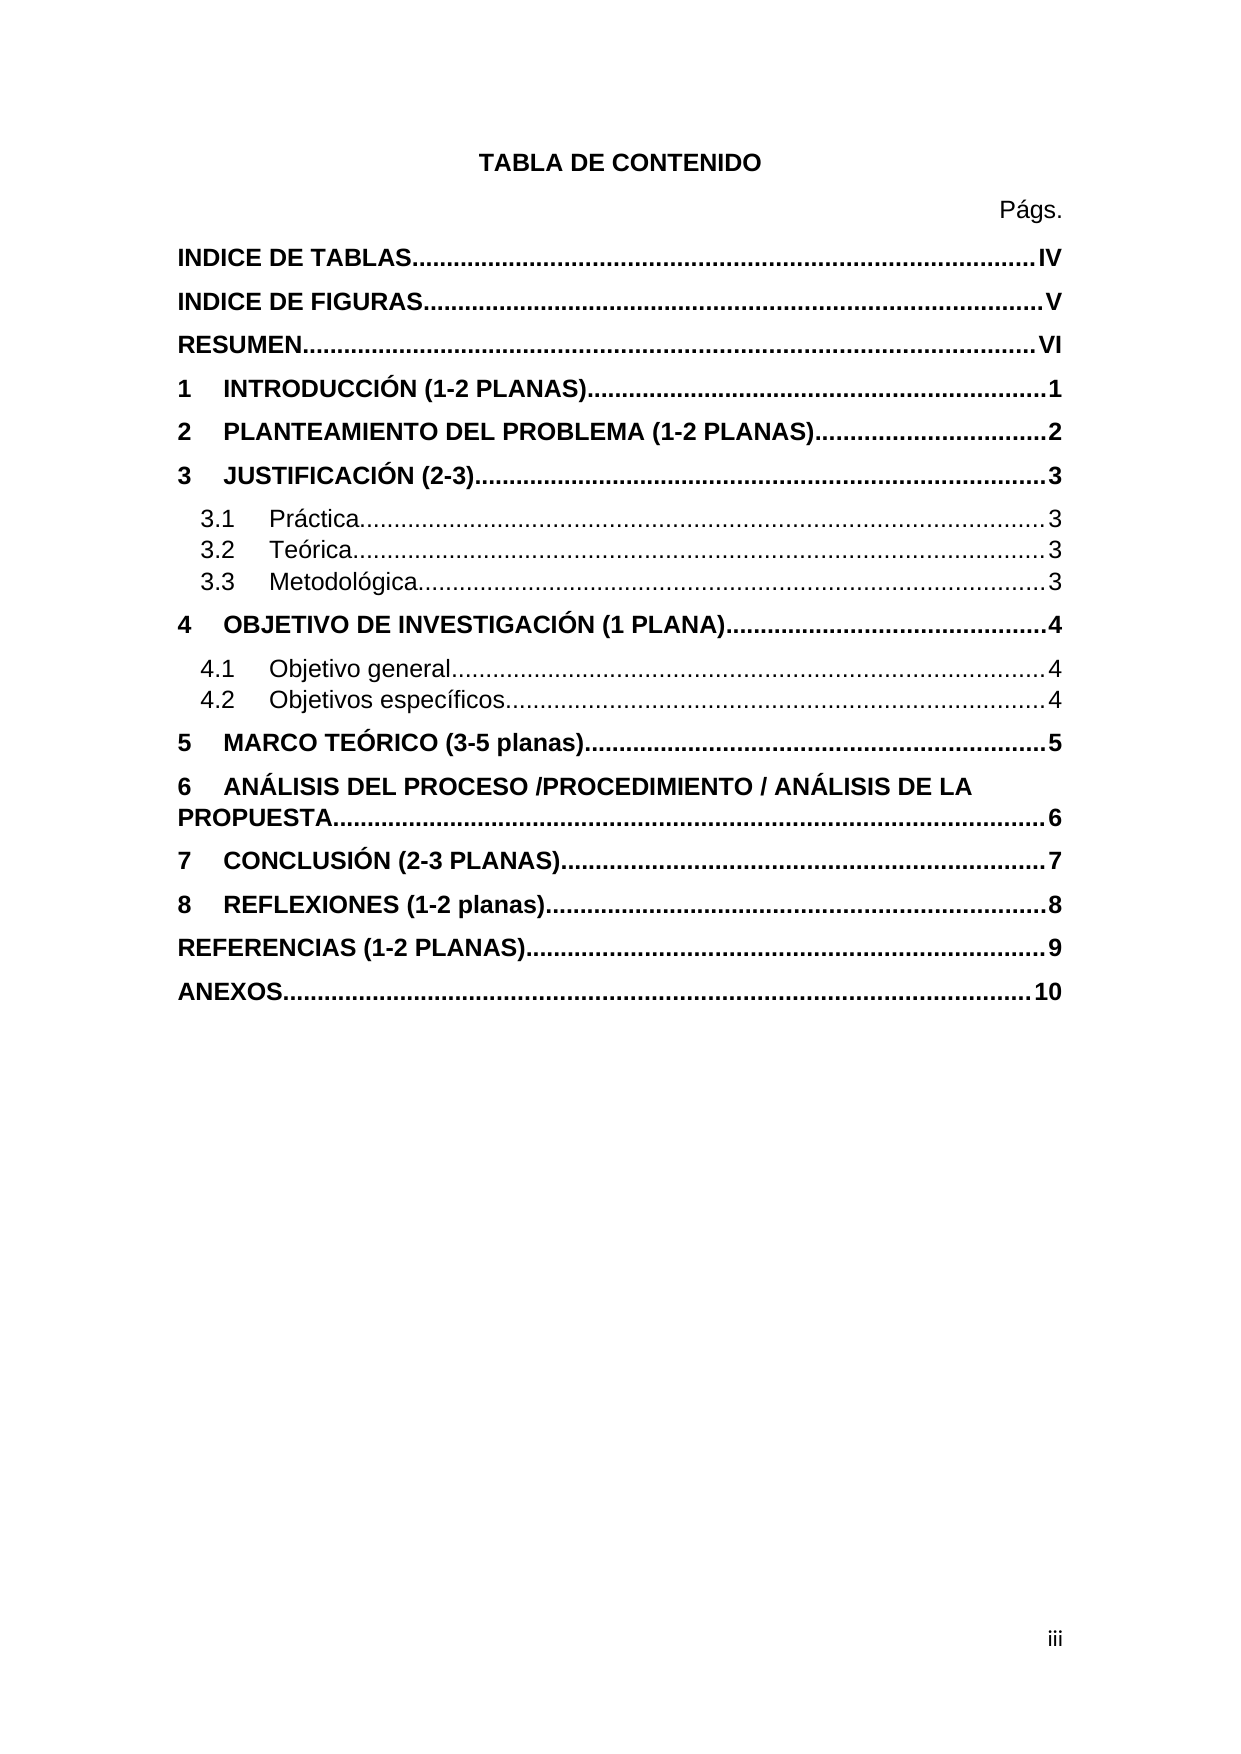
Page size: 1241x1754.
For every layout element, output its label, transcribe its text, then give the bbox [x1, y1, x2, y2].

text RESUMEN vi [177, 330, 1063, 359]
text 3.1 Práctica 3 [200, 504, 1063, 533]
text 8 REFLEXIONES (1-2 planas) 8 [177, 890, 1063, 918]
text INDICE DE TABLAS iv [177, 243, 1063, 272]
text 4.1 Objetivo general 4 [200, 653, 1063, 682]
text 1 INTRODUCCIÓN (1-2 planas) 1 [177, 374, 1063, 402]
text 3.2 Teórica 3 [200, 535, 1063, 564]
text 5 MARCO TEÓRICO (3-5 planas) 5 [177, 728, 1063, 757]
text TABLA DE CONTENIDO [177, 148, 1063, 176]
text 6 ANÁLISIS DEL PROCESO /PROCEDIMIENTO / ANÁLISIS DE LA PROPUESTA 6 [177, 772, 1063, 831]
text 4 OBJETIVO DE INVESTIGACIÓN (1 PLANA) 4 [177, 610, 1063, 639]
text 4.2 Objetivos específicos 4 [200, 684, 1063, 713]
text 3.3 Metodológica 3 [200, 566, 1063, 595]
text 3 JUSTIFICACIÓN (2-3) 3 [177, 461, 1063, 489]
text REFERENCIAS (1-2 planas) 9 [177, 933, 1063, 962]
text 2 PLANTEAMIENTO DEL PROBLEMA (1-2 planas) 2 [177, 417, 1063, 446]
text Págs. [177, 195, 1063, 224]
text 7 CONCLUSIÓN (2-3 PLANAS) 7 [177, 846, 1063, 875]
text ANEXOS 10 [177, 977, 1063, 1006]
text INDICE DE FIGURAS v [177, 287, 1063, 315]
